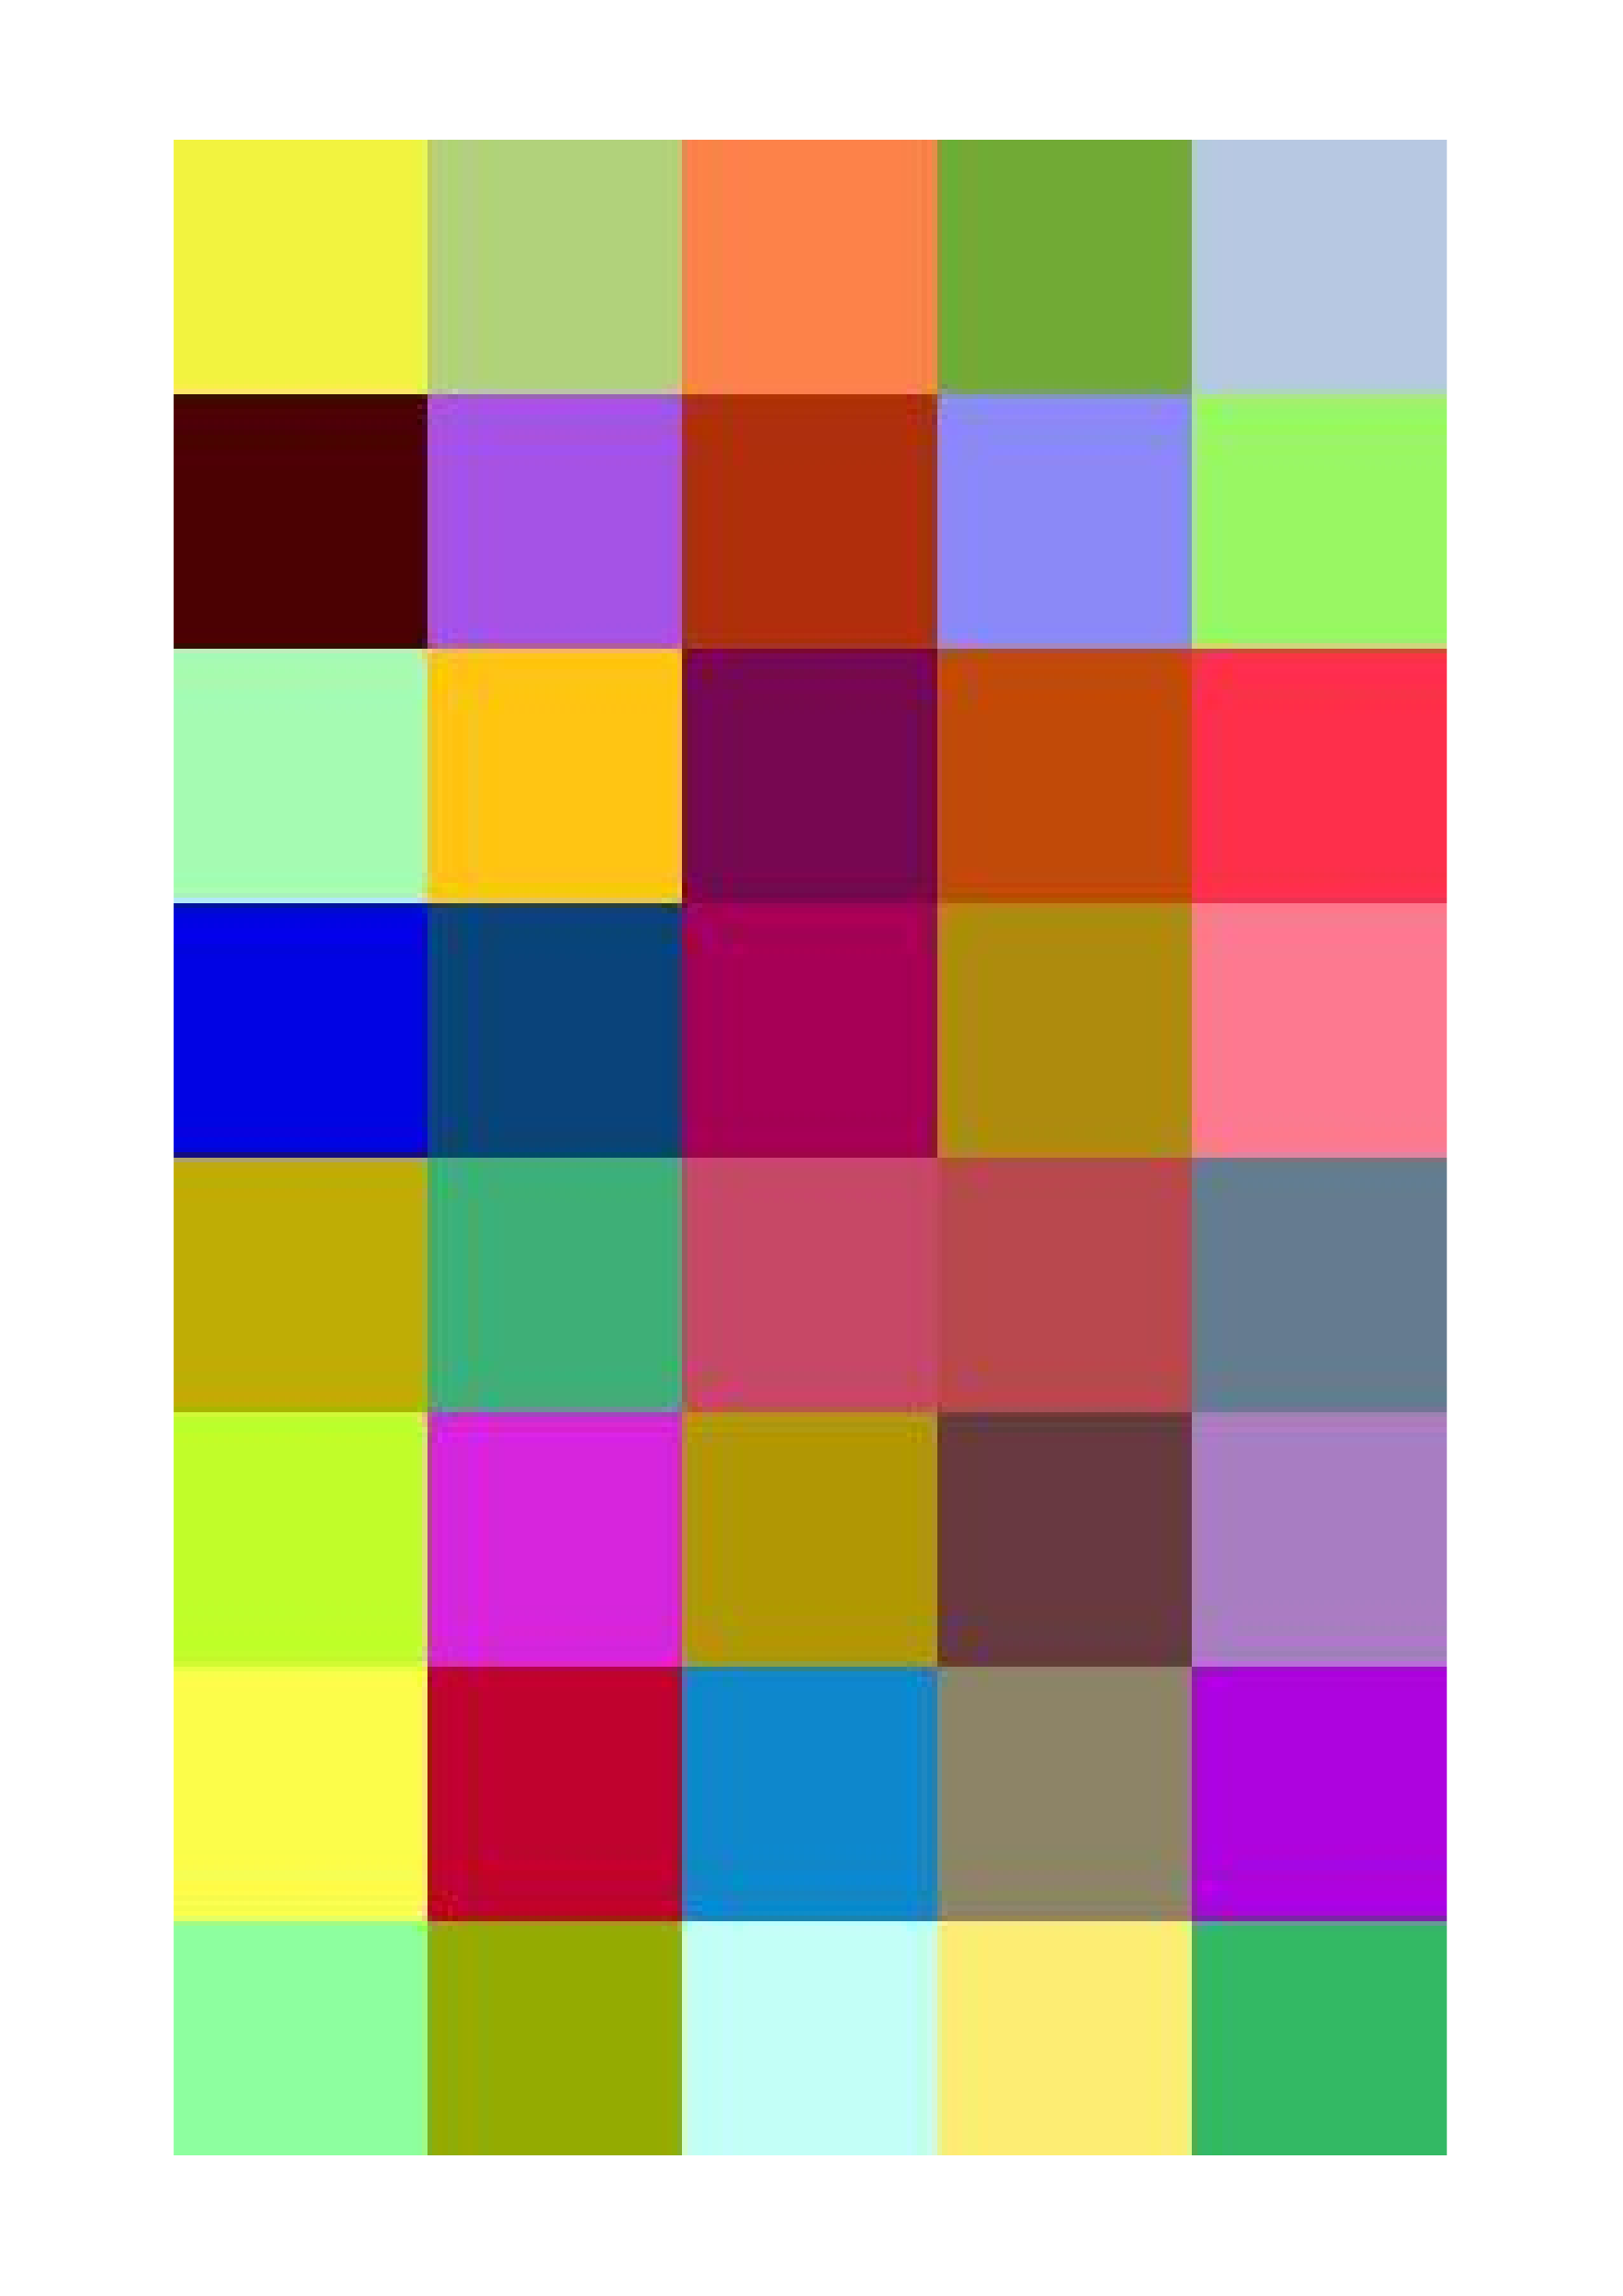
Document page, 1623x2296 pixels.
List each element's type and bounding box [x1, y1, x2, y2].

picture [173, 140, 1447, 2155]
